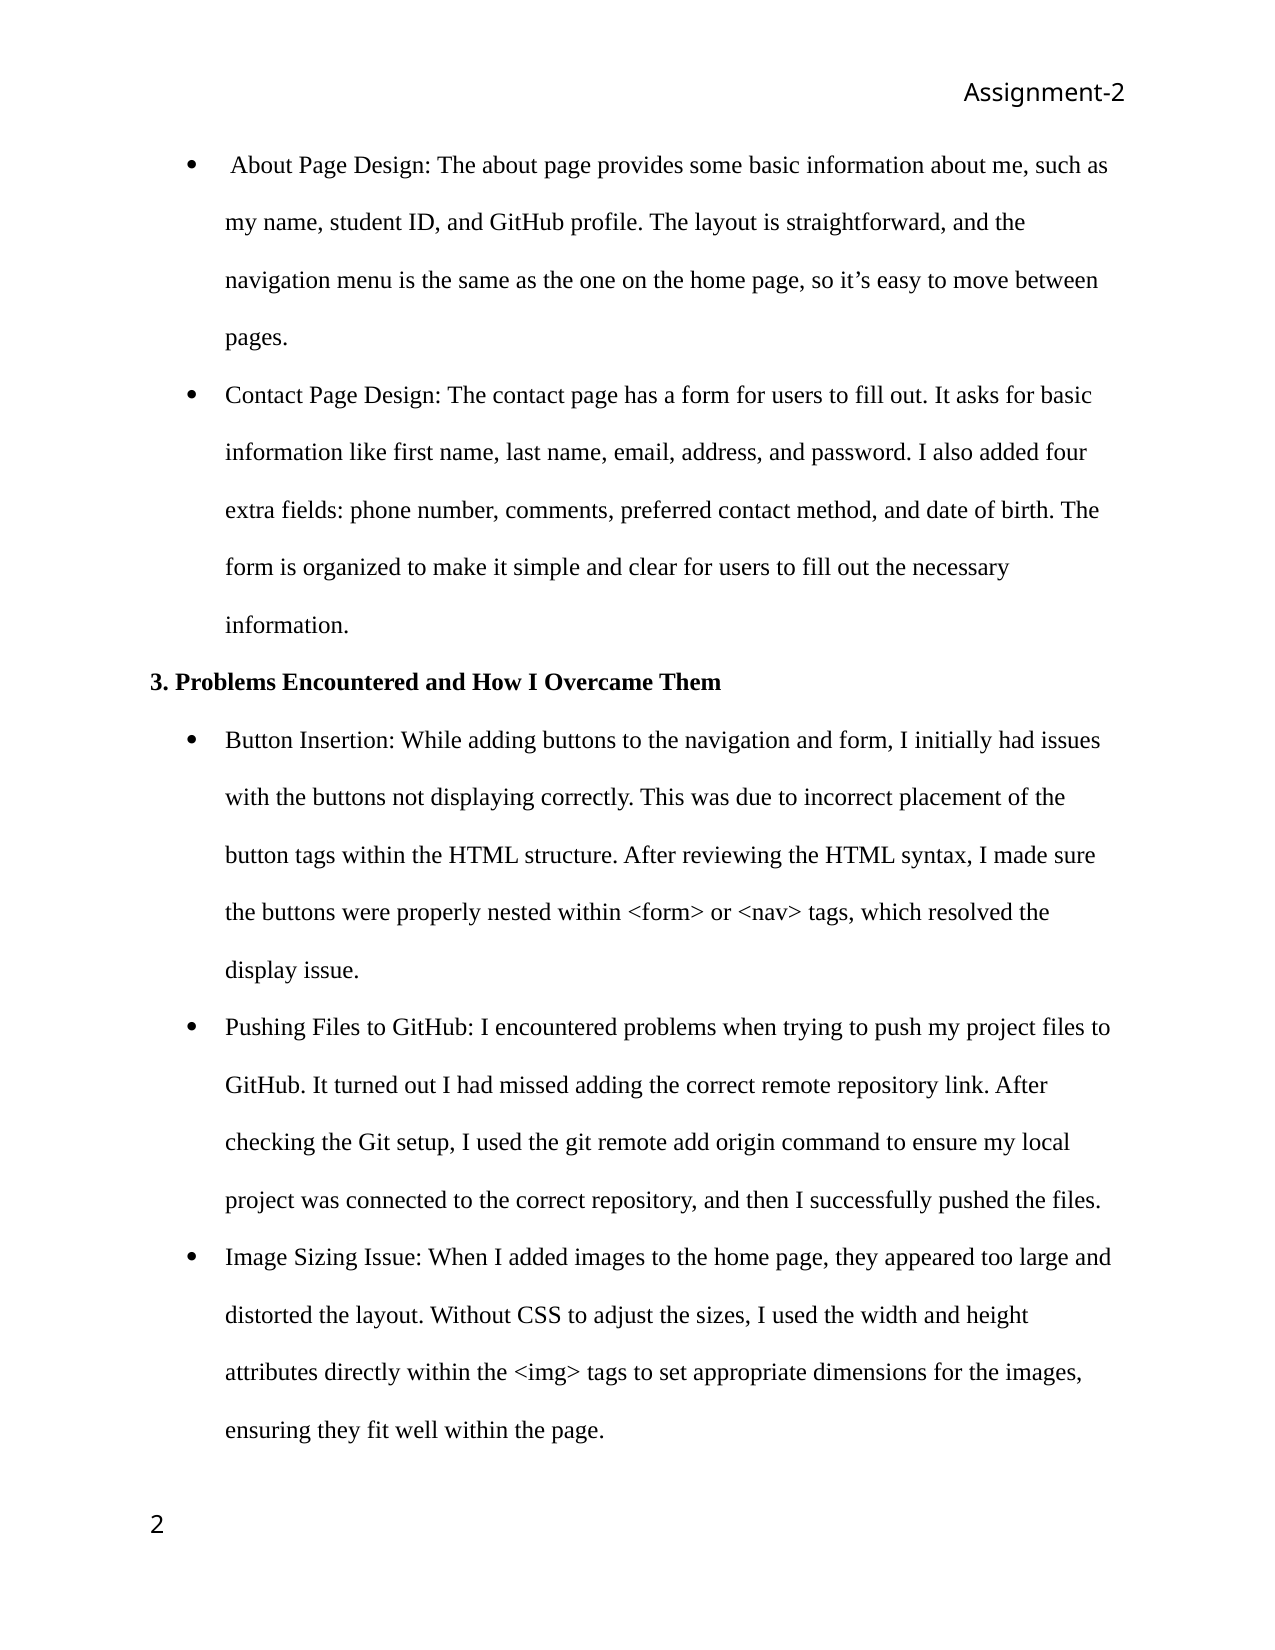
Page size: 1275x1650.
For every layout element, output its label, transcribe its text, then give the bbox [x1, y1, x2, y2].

list Pushing Files to GitHub: I encountered problems when trying to push my project files to GitHub. It turned out I had missed adding the correct remote repository link. After checking the Git setup, I used the git remote add origin command to ensure my local project was connected to the correct repository, and then I successfully pushed the files. [187, 1012, 1125, 1214]
list Button Insertion: While adding buttons to the navigation and form, I initially had issues with the buttons not displaying correctly. This was due to incorrect placement of the button tags within the HTML structure. After reviewing the HTML syntax, I made sure the buttons were properly nested within <form> or <nav> tags, which resolved the display issue. [187, 725, 1125, 984]
list Contact Page Design: The contact page has a form for users to fill out. It asks for basic information like first name, last name, email, address, and password. I also added four extra fields: phone number, comments, preferred contact method, and date of birth. The form is organized to make it simple and clear for users to fill out the necessary information. [187, 380, 1125, 639]
text 3. Problems Encountered and How I Overcame Them [150, 667, 1125, 696]
list Image Sizing Issue: When I added images to the home page, they appeared too large and distorted the layout. Without CSS to adjust the sizes, I used the width and height attributes directly within the <img> tags to set appropriate dimensions for the images, ensuring they fit well within the page. [187, 1242, 1125, 1444]
list About Page Design: The about page provides some basic information about me, such as my name, student ID, and GitHub profile. The layout is straightforward, and the navigation menu is the same as the one on the home page, so it’s easy to move between pages. [187, 150, 1125, 351]
